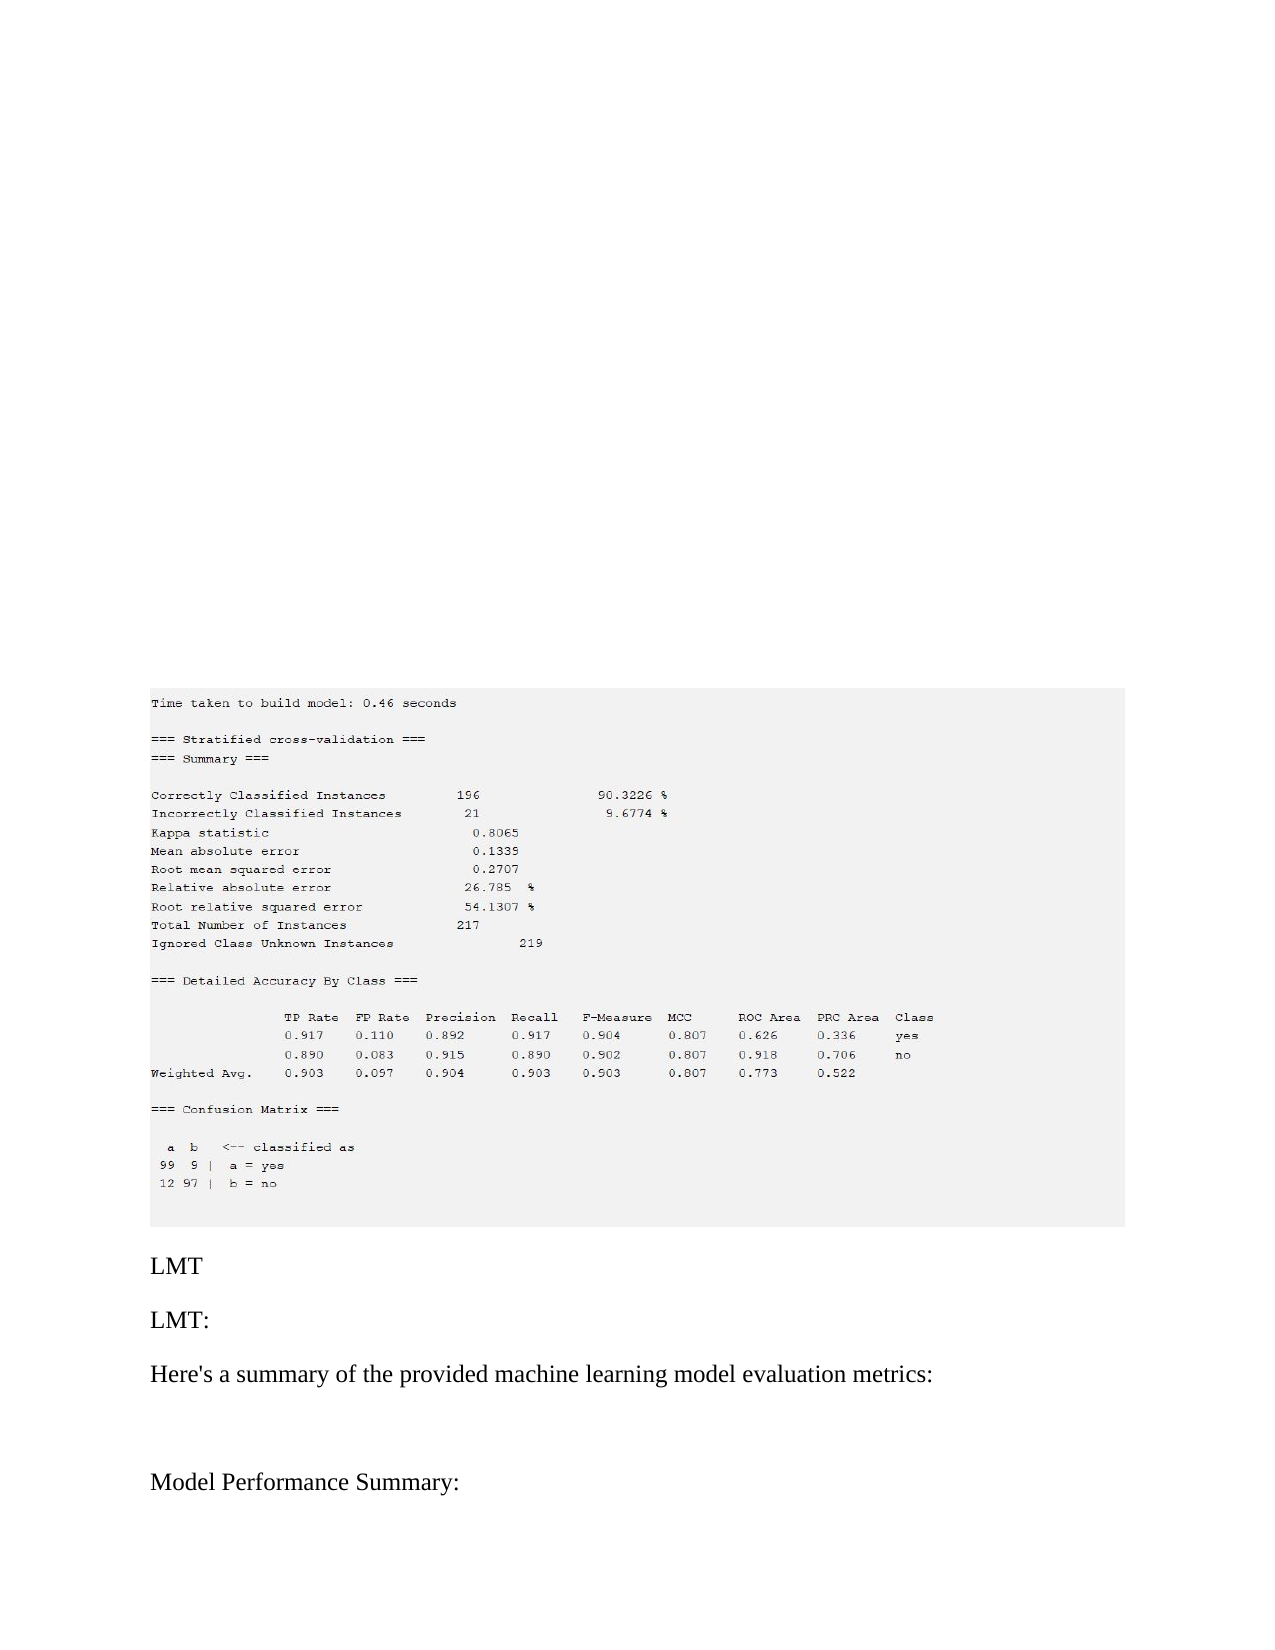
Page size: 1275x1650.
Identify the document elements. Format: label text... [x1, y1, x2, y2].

picture [150, 688, 1125, 1227]
text LMT: [150, 1305, 1125, 1334]
text LMT [150, 1251, 1125, 1280]
text Model Performance Summary: [150, 1467, 1125, 1496]
text Here's a summary of the provided machine learning model evaluation metrics: [150, 1359, 1125, 1388]
